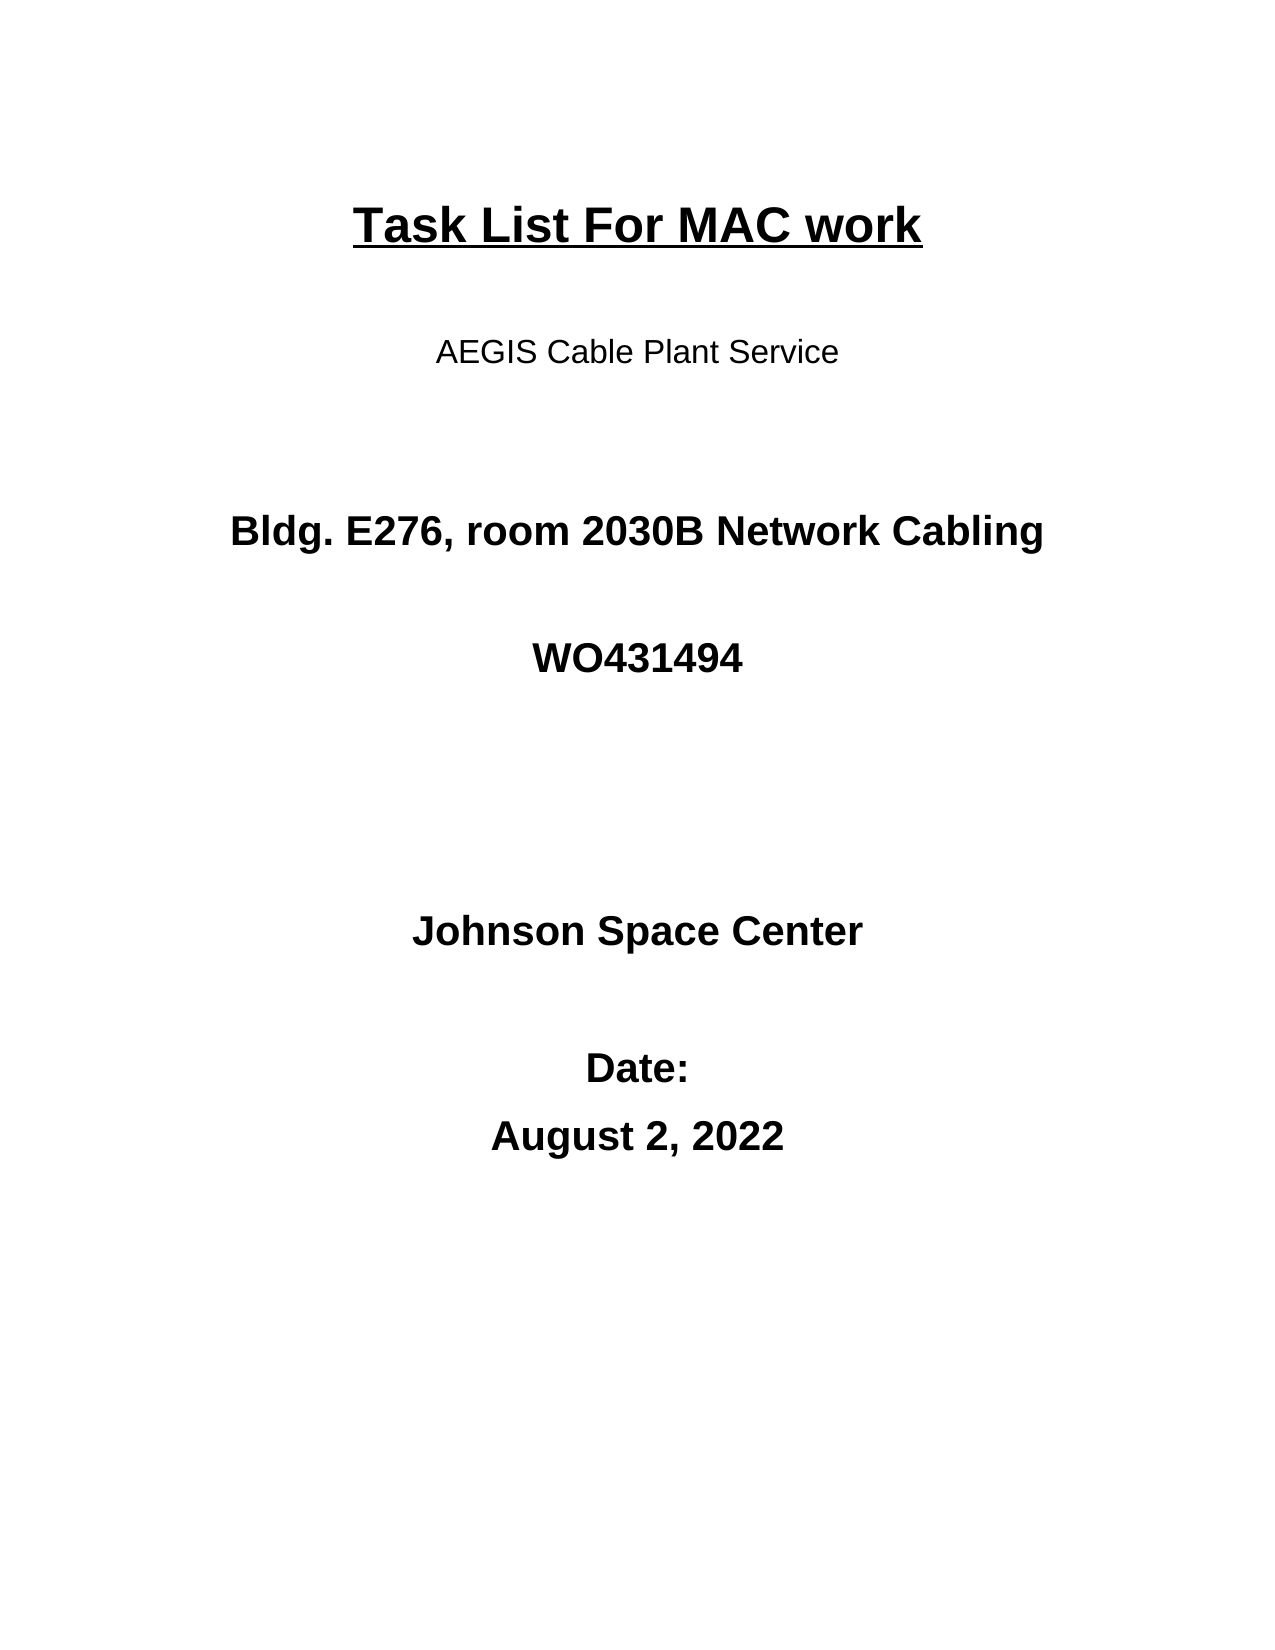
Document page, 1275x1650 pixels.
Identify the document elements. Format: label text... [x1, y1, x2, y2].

text AEGIS Cable Plant Service [105, 332, 1170, 371]
text Date: [105, 1043, 1170, 1091]
text Johnson Space Center [105, 906, 1170, 954]
text WO431494 [105, 633, 1170, 681]
text Bldg. E276, room 2030B Network Cabling [105, 506, 1170, 554]
text Task List For MAC work [105, 195, 1170, 253]
